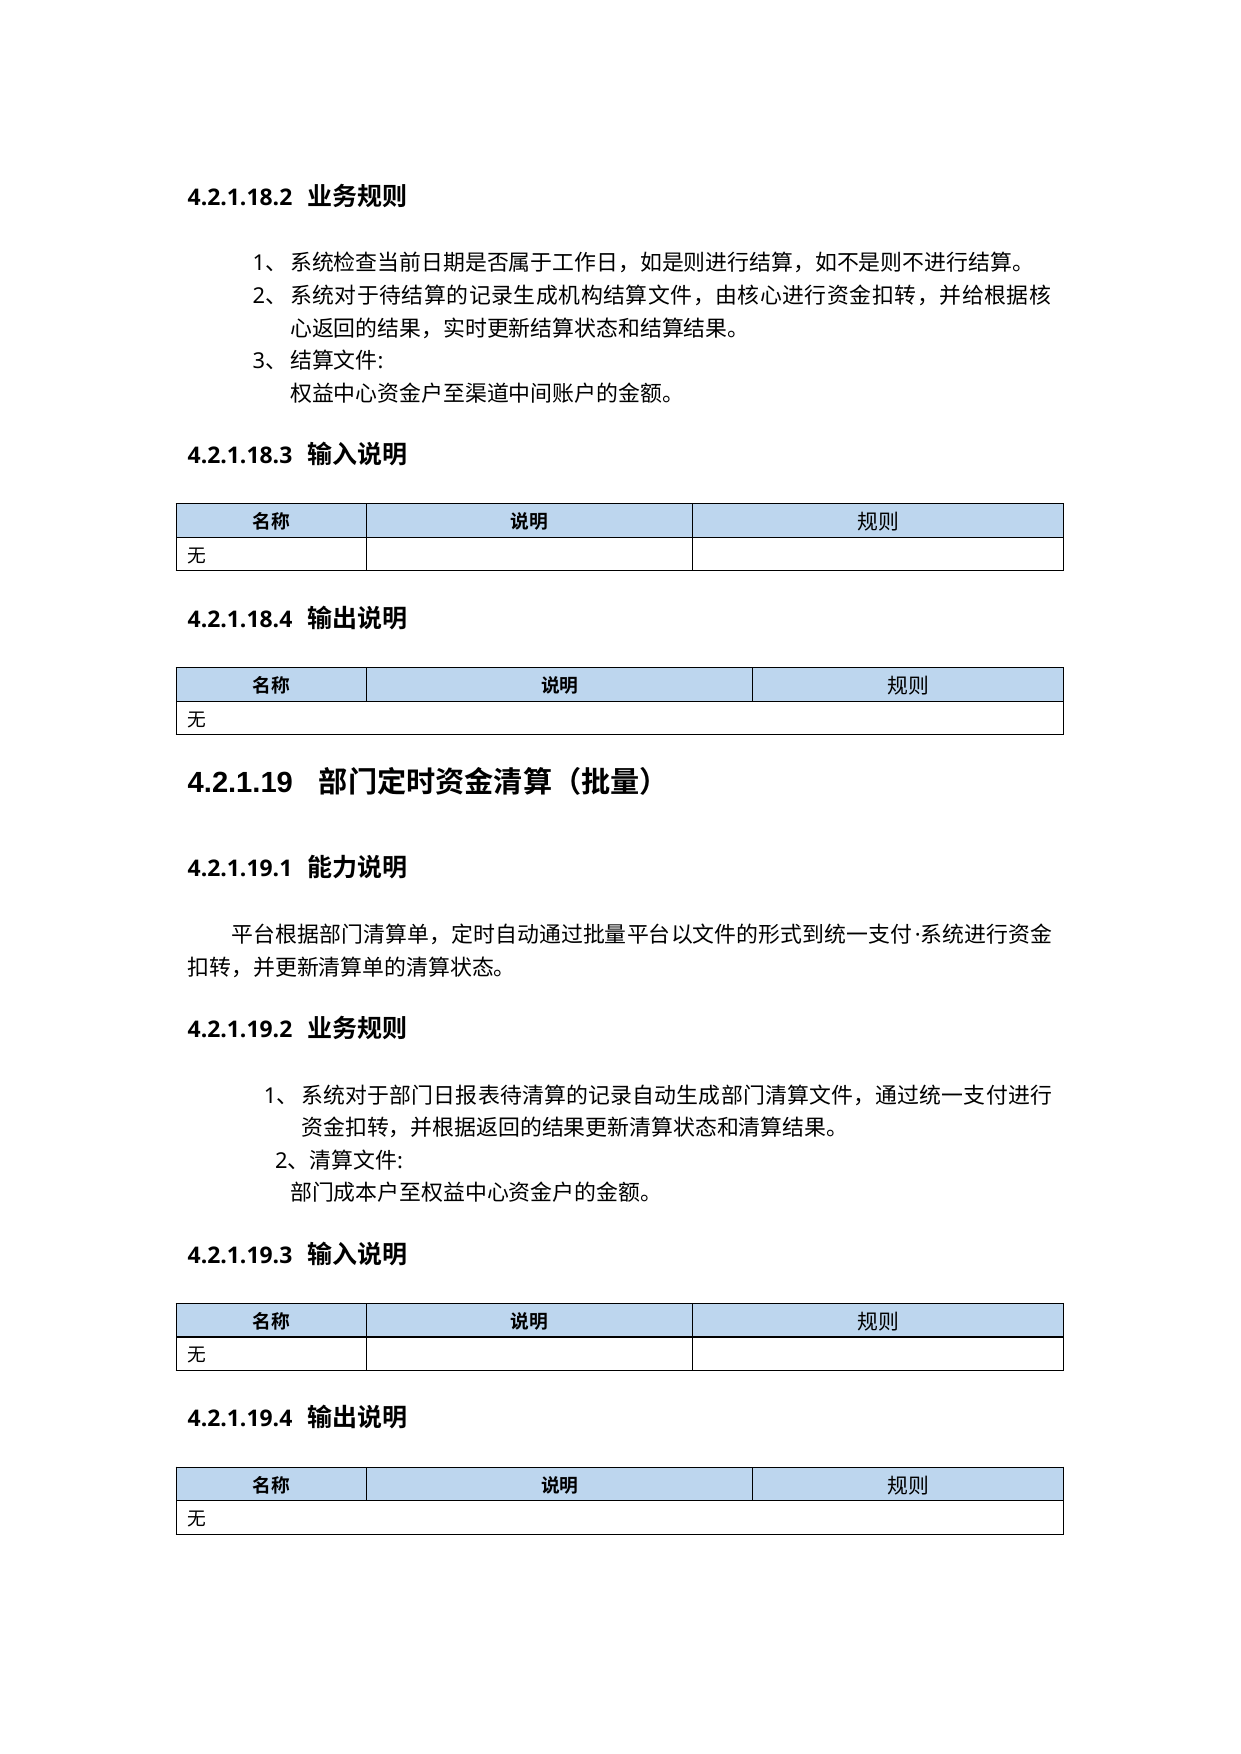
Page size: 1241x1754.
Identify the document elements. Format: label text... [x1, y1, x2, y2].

table_header 说明 [367, 1304, 692, 1336]
table_cell 无 [177, 538, 366, 570]
table_header 名称 [177, 1468, 366, 1500]
table_cell 无 [177, 1338, 366, 1370]
table_cell [367, 1338, 692, 1370]
table_header 说明 [367, 1468, 752, 1500]
table_header 名称 [177, 668, 366, 701]
table_header 规则 [753, 1468, 1063, 1500]
table_header 规则 [693, 504, 1063, 537]
list 系统检查当前日期是否属于工作日，如是则进行结算，如不是则不进行结算。 [252, 245, 1053, 278]
text 业务规则 [187, 994, 1053, 1059]
text 业务规则 [187, 162, 1053, 227]
list 系统对于待结算的记录生成机构结算文件，由核心进行资金扣转，并给根据核心返回的结果，实时更新结算状态和结算结果。 [252, 278, 1053, 343]
table_cell [367, 538, 692, 570]
text 输入说明 [187, 420, 1053, 485]
table_header 规则 [753, 668, 1063, 701]
table_header 规则 [693, 1304, 1063, 1336]
list 权益中心资金户至渠道中间账户的金额。 [290, 375, 1053, 408]
table_header 说明 [367, 504, 692, 537]
list 系统对于部门日报表待清算的记录自动生成部门清算文件，通过统一支付进行资金扣转，并根据返回的结果更新清算状态和清算结果。 [264, 1077, 1053, 1142]
list 部门成本户至权益中心资金户的金额。 [290, 1175, 1053, 1207]
text 平台根据部门清算单，定时自动通过批量平台以文件的形式到统一支付·系统进行资金扣转，并更新清算单的清算状态。 [187, 917, 1053, 982]
table_cell [693, 1338, 1063, 1370]
list 结算文件: [252, 343, 1053, 375]
table_header 名称 [177, 1304, 366, 1336]
table_cell [693, 538, 1063, 570]
text 能力说明 [187, 833, 1053, 898]
table_header 名称 [177, 504, 366, 537]
table_cell 无 [177, 1501, 1063, 1534]
text 输入说明 [187, 1220, 1053, 1285]
text 2、清算文件: [187, 1142, 1053, 1175]
text 部门定时资金清算（批量） [187, 748, 1030, 813]
table_header 说明 [367, 668, 752, 701]
text 输出说明 [187, 1383, 1053, 1448]
table_cell 无 [177, 702, 1063, 734]
text 输出说明 [187, 584, 1053, 649]
